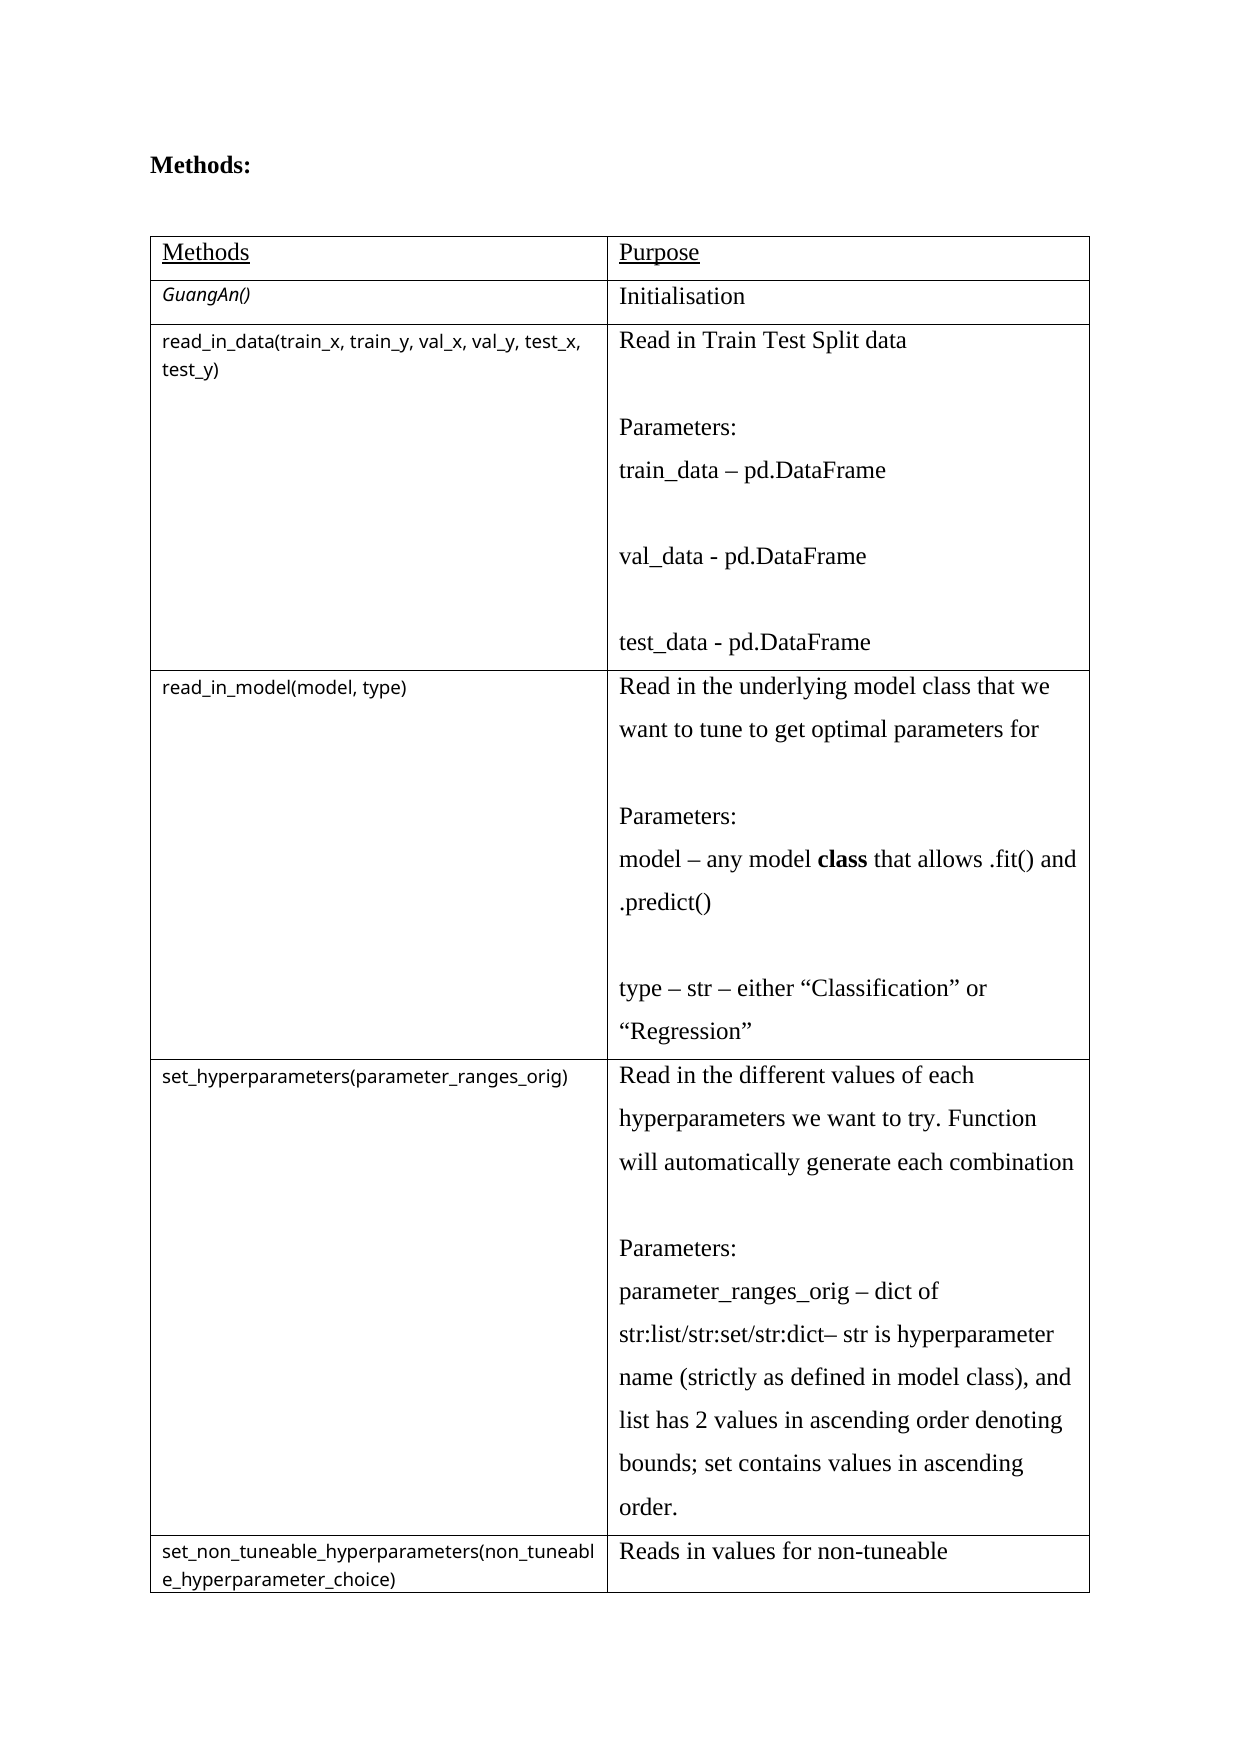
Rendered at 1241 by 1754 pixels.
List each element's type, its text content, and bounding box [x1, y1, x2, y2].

table_cell Read in Train Test Split data Parameters: train_data – pd.DataFrame val_data - pd.DataFrame test_data - pd.DataFrame [608, 325, 1089, 670]
table_cell Read in the underlying model class that we want to tune to get optimal parameters for Parameters: model – any model class that allows .fit() and .predict() type – str – either “Classification” or “Regression” [608, 671, 1089, 1059]
table_cell read_in_model(model, type) [151, 671, 607, 1059]
text Methods: [150, 150, 1090, 179]
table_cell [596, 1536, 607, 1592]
table_cell set_hyperparameters(parameter_ranges_orig) [151, 1060, 607, 1535]
table_cell Initialisation [608, 281, 1089, 324]
table_header Purpose [608, 237, 1089, 280]
table_cell read_in_data(train_x, train_y, val_x, val_y, test_x, test_y) [151, 325, 607, 670]
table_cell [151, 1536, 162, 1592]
table_cell GuangAn() [151, 281, 607, 324]
table_header Methods [151, 237, 607, 280]
table_cell Read in the different values of each hyperparameters we want to try. Function will automatically generate each combination Parameters: parameter_ranges_orig – dict of str:list/str:set/str:dict– str is hyperparameter name (strictly as defined in model class), and list has 2 values in ascending order denoting bounds; set contains values in ascending order. [608, 1060, 1089, 1535]
